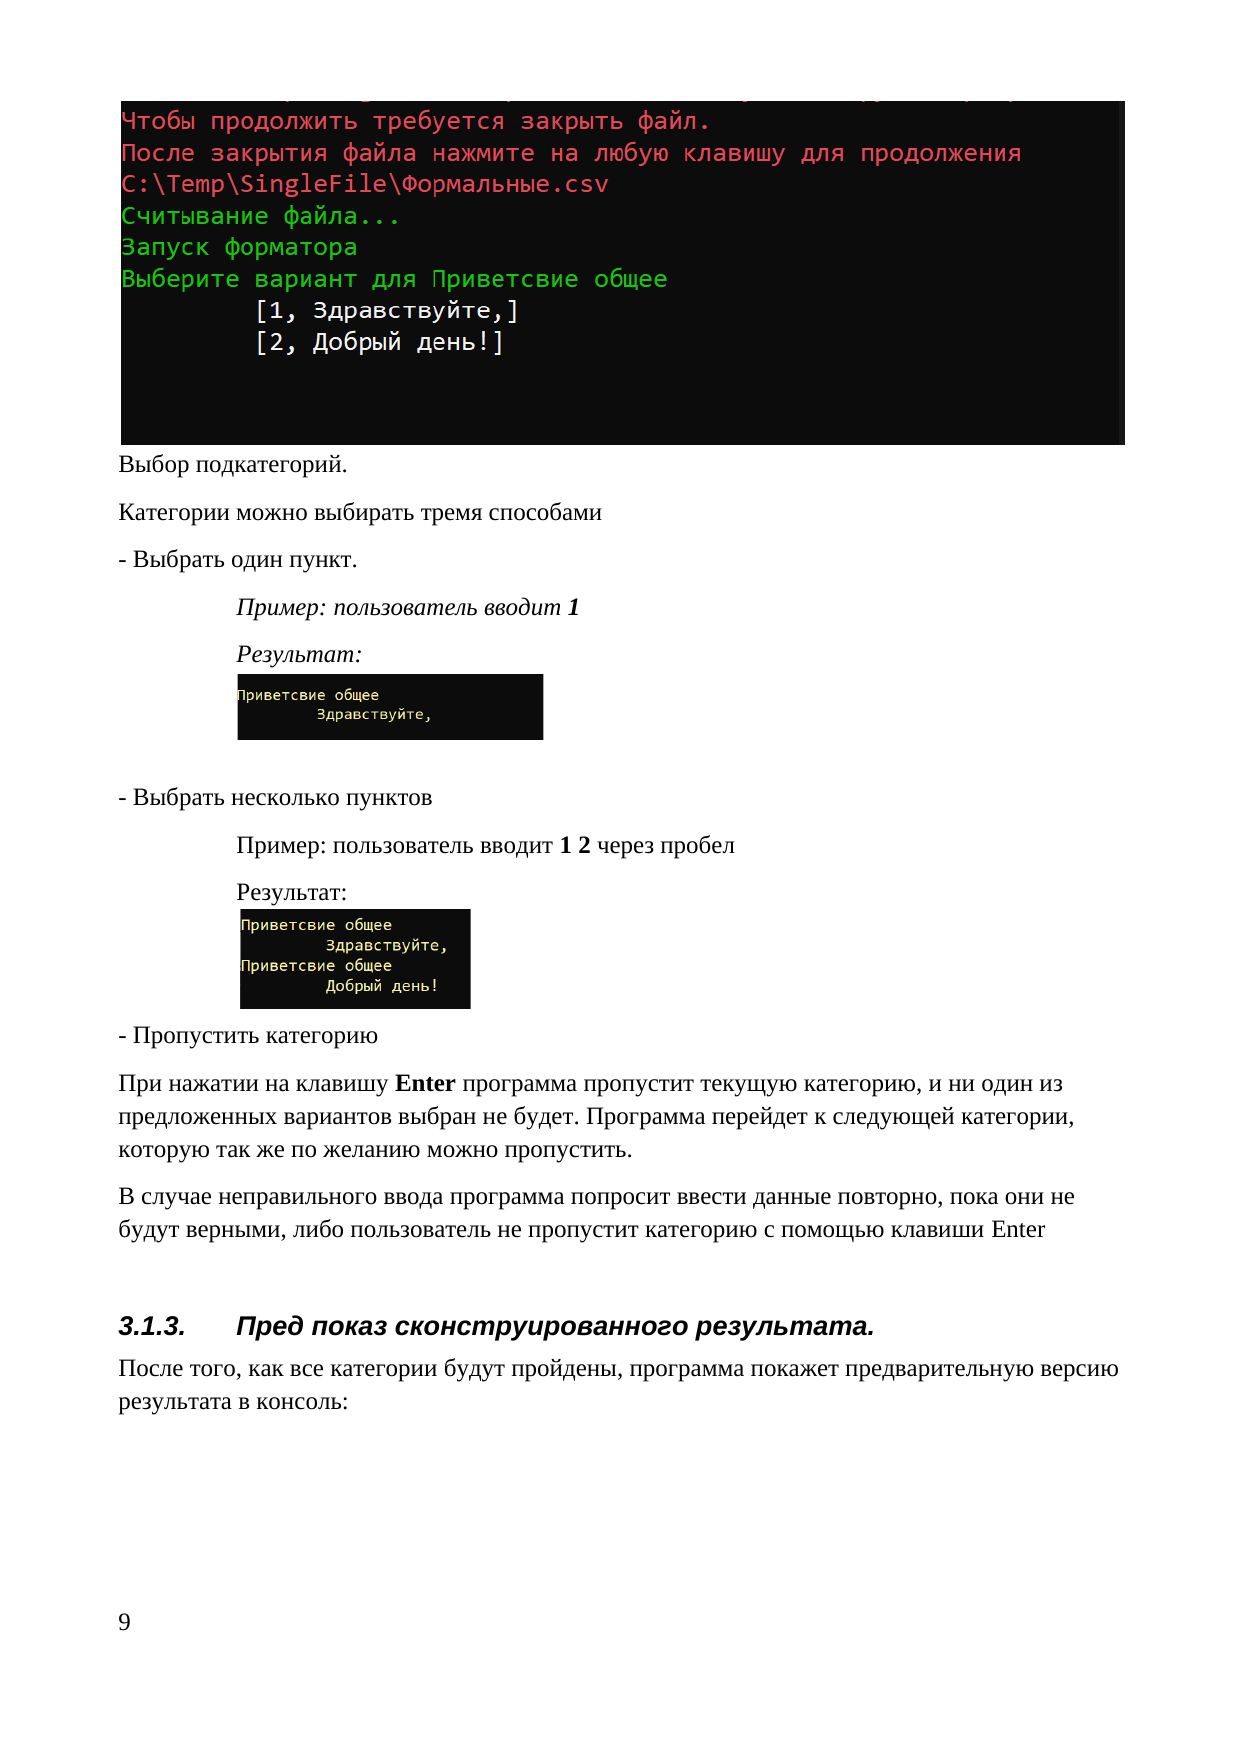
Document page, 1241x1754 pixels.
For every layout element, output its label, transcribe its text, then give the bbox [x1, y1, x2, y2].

text Пример: пользователь вводит 1 [118, 592, 1122, 621]
text Категории можно выбирать тремя способами [118, 497, 1122, 525]
text - Выбрать один пункт. [118, 544, 1122, 573]
text В случае неправильного ввода программа попросит ввести данные повторно, пока они не будут верными, либо пользователь не пропустит категорию с помощью клавиши Enter [118, 1181, 1122, 1243]
picture [121, 101, 1125, 445]
text При нажатии на клавишу Enter программа пропустит текущую категорию, и ни один из предложенных вариантов выбран не будет. Программа перейдет к следующей категории, которую так же по желанию можно пропустить. [118, 1068, 1122, 1163]
text Результат: [118, 877, 1122, 906]
text - Пропустить категорию [118, 1020, 1122, 1049]
text Результат: [118, 639, 1122, 668]
text После того, как все категории будут пройдены, программа покажет предварительную версию результата в консоль: [118, 1353, 1122, 1415]
picture [240, 909, 471, 1009]
picture [237, 674, 544, 740]
text Пример: пользователь вводит 1 2 через пробел [118, 830, 1122, 858]
text - Выбрать несколько пунктов [118, 782, 1122, 811]
subtitle Пред показ сконструированного результата. [118, 1310, 1122, 1341]
